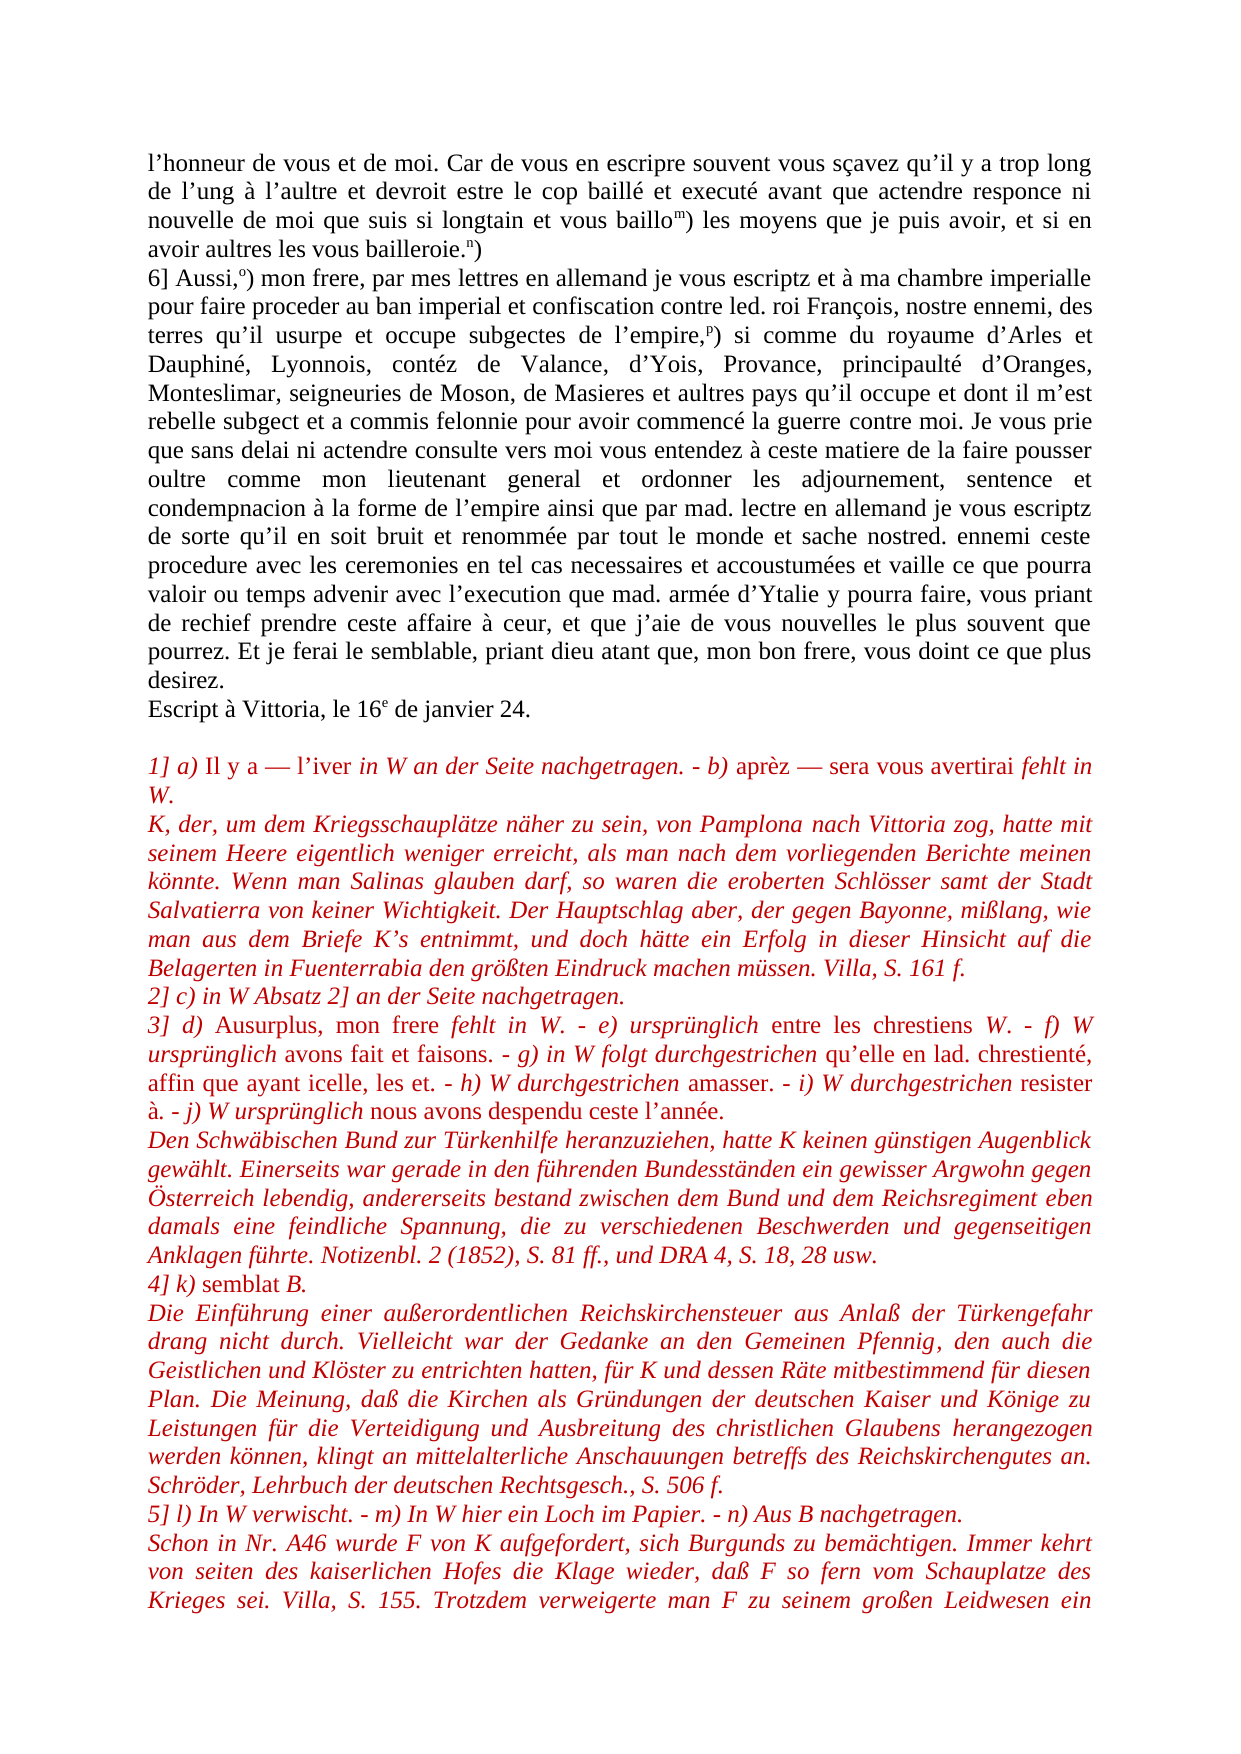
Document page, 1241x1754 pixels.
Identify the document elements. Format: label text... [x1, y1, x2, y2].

text 6] Aussi,o) mon frere, par mes lettres en allemand je vous escriptz et à ma chambre imperialle pour faire proceder au ban imperial et confiscation contre led. roi François, nostre ennemi, des terres qu’il usurpe et occupe subgectes de l’empire,p) si comme du royaume d’Arles et Dauphiné, Lyonnois, contéz de Valance, d’Yois, Provance, principaulté d’Oranges, Monteslimar, seigneuries de Moson, de Masieres et aultres pays qu’il occupe et dont il m’est rebelle subgect et a commis felonnie pour avoir commencé la guerre contre moi. Je vous prie que sans delai ni actendre consulte vers moi vous entendez à ceste matiere de la faire pousser oultre comme mon lieutenant general et ordonner les adjournement, sentence et condempnacion à la forme de l’empire ainsi que par mad. lectre en allemand je vous escriptz de sorte qu’il en soit bruit et renommée par tout le monde et sache nostred. ennemi ceste procedure avec les ceremonies en tel cas necessaires et accoustumées et vaille ce que pourra valoir ou temps advenir avec l’execution que mad. armée d’Ytalie y pourra faire, vous priant de rechief prendre ceste affaire à ceur, et que j’aie de vous nouvelles le plus souvent que pourrez. Et je ferai le semblable, priant dieu atant que, mon bon frere, vous doint ce que plus desirez. [148, 263, 1093, 694]
text 5] l) In W verwischt. - m) In W hier ein Loch im Papier. - n) Aus B nachgetragen. [148, 1499, 1093, 1528]
text K, der, um dem Kriegsschauplätze näher zu sein, von Pamplona nach Vittoria zog, hatte mit seinem Heere eigentlich weniger erreicht, als man nach dem vorliegenden Berichte meinen könnte. Wenn man Salinas glauben darf, so waren die eroberten Schlösser samt der Stadt Salvatierra von keiner Wichtigkeit. Der Hauptschlag aber, der gegen Bayonne, mißlang, wie man aus dem Briefe K’s entnimmt, und doch hätte ein Erfolg in dieser Hinsicht auf die Belagerten in Fuenterrabia den größten Eindruck machen müssen. Villa, S. 161 f. [148, 809, 1093, 981]
text 4] k) semblat B. [148, 1269, 1093, 1298]
text Die Einführung einer außerordentlichen Reichskirchensteuer aus Anlaß der Türkengefahr drang nicht durch. Vielleicht war der Gedanke an den Gemeinen Pfennig, den auch die Geistlichen und Klöster zu entrichten hatten, für K und dessen Räte mitbestimmend für diesen Plan. Die Meinung, daß die Kirchen als Gründungen der deutschen Kaiser und Könige zu Leistungen für die Verteidigung und Ausbreitung des christlichen Glaubens herangezogen werden können, klingt an mittelalterliche Anschauungen betreffs des Reichskirchengutes an. Schröder, Lehrbuch der deutschen Rechtsgesch., S. 506 f. [148, 1298, 1093, 1499]
text Den Schwäbischen Bund zur Türkenhilfe heranzuziehen, hatte K keinen günstigen Augenblick gewählt. Einerseits war gerade in den führenden Bundesständen ein gewisser Argwohn gegen Österreich lebendig, andererseits bestand zwischen dem Bund und dem Reichsregiment eben damals eine feindliche Spannung, die zu verschiedenen Beschwerden und gegenseitigen Anklagen führte. Notizenbl. 2 (1852), S. 81 ff., und DRA 4, S. 18, 28 usw. [148, 1125, 1093, 1269]
text 2] c) in W Absatz 2] an der Seite nachgetragen. [148, 981, 1093, 1010]
text Escript à Vittoria, le 16e de janvier 24. [148, 694, 1093, 723]
text 1] a) Il y a — l’iver in W an der Seite nachgetragen. - b) aprèz — sera vous avertirai fehlt in W. [148, 751, 1093, 809]
text 3] d) Ausurplus, mon frere fehlt in W. - e) ursprünglich entre les chrestiens W. - f) W ursprünglich avons fait et faisons. - g) in W folgt durchgestrichen qu’elle en lad. chrestienté, affin que ayant icelle, les et. - h) W durchgestrichen amasser. - i) W durchgestrichen resister à. - j) W ursprünglich nous avons despendu ceste lʼannée. [148, 1010, 1093, 1125]
